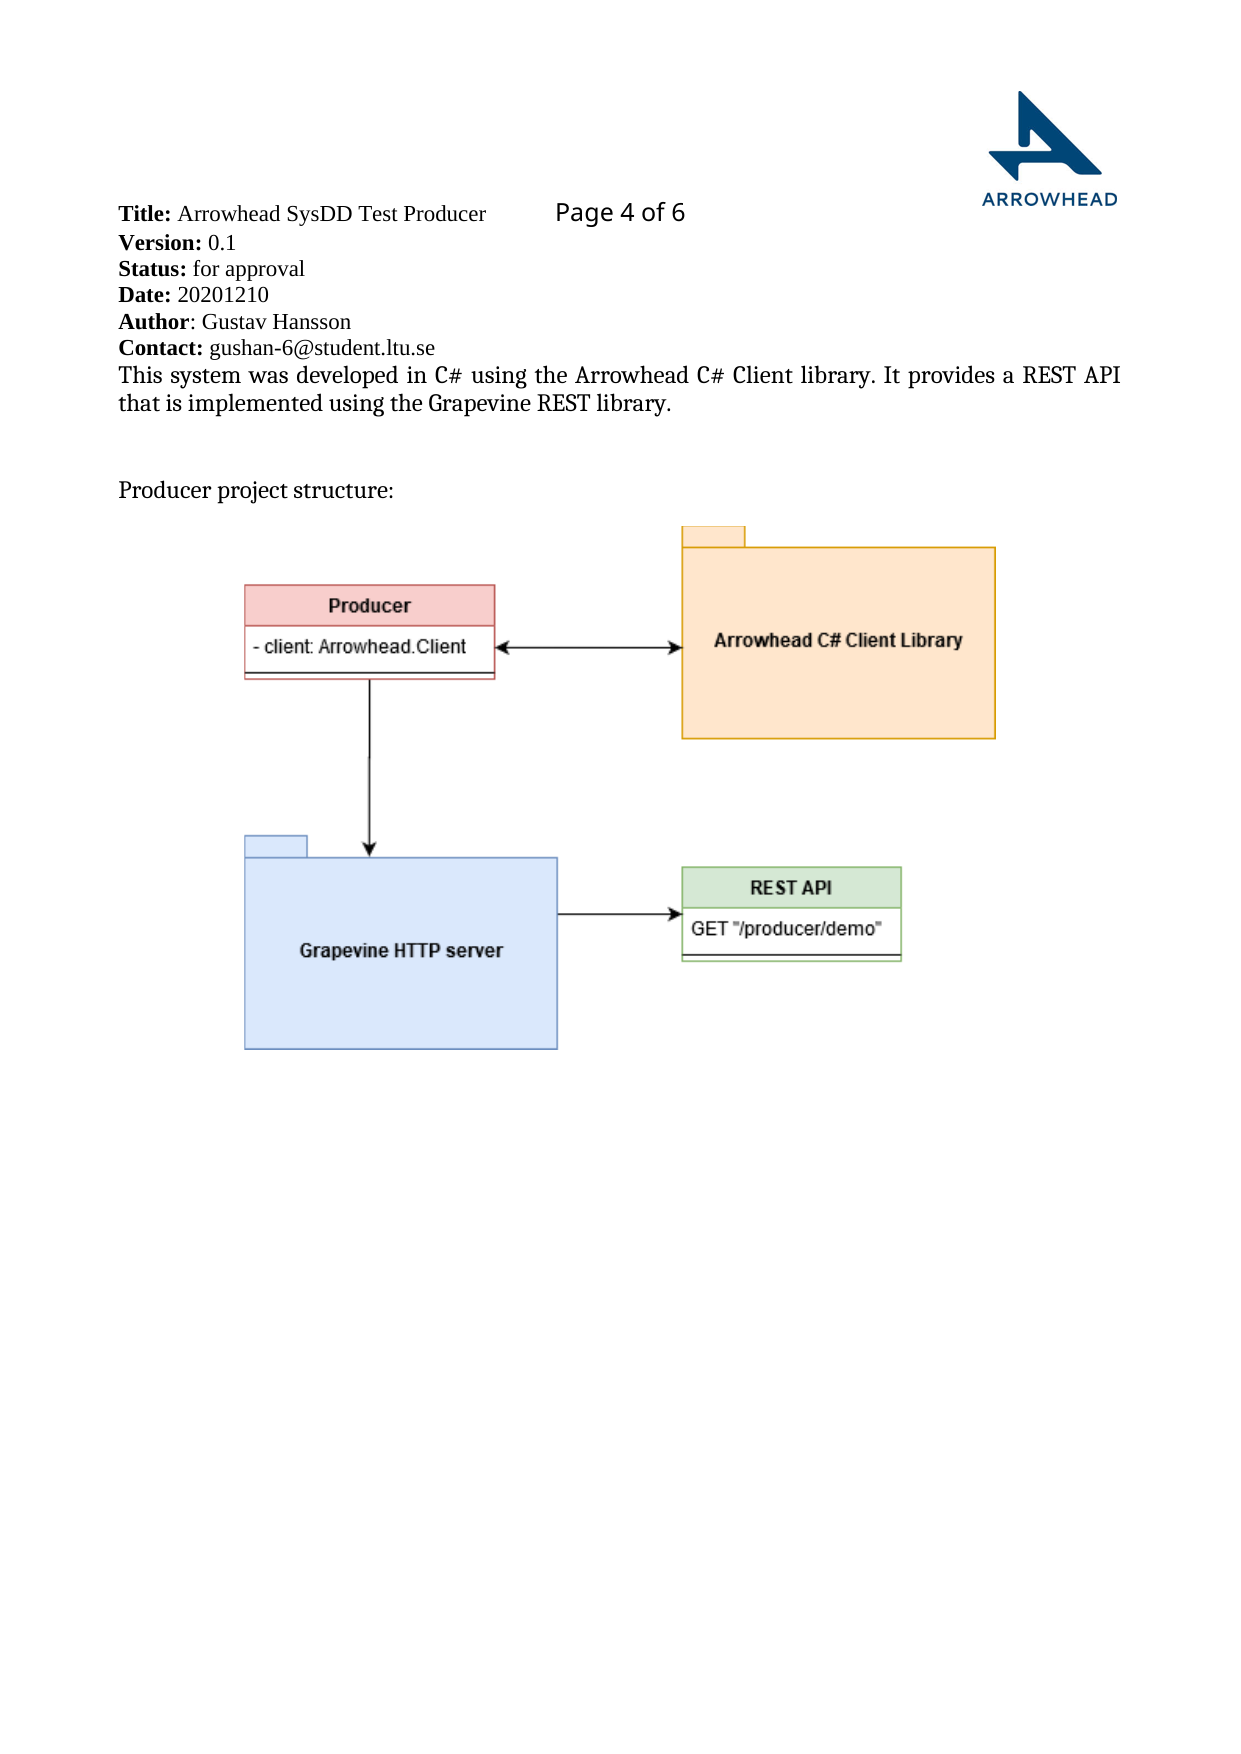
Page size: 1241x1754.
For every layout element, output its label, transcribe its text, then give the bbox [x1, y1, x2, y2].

picture [974, 73, 1123, 222]
picture [244, 526, 996, 1050]
text Producer project structure: [118, 476, 1122, 504]
text This system was developed in C# using the Arrowhead C# Client library. It provides a REST API that is implemented using the Grapevine REST library. [118, 361, 1122, 418]
